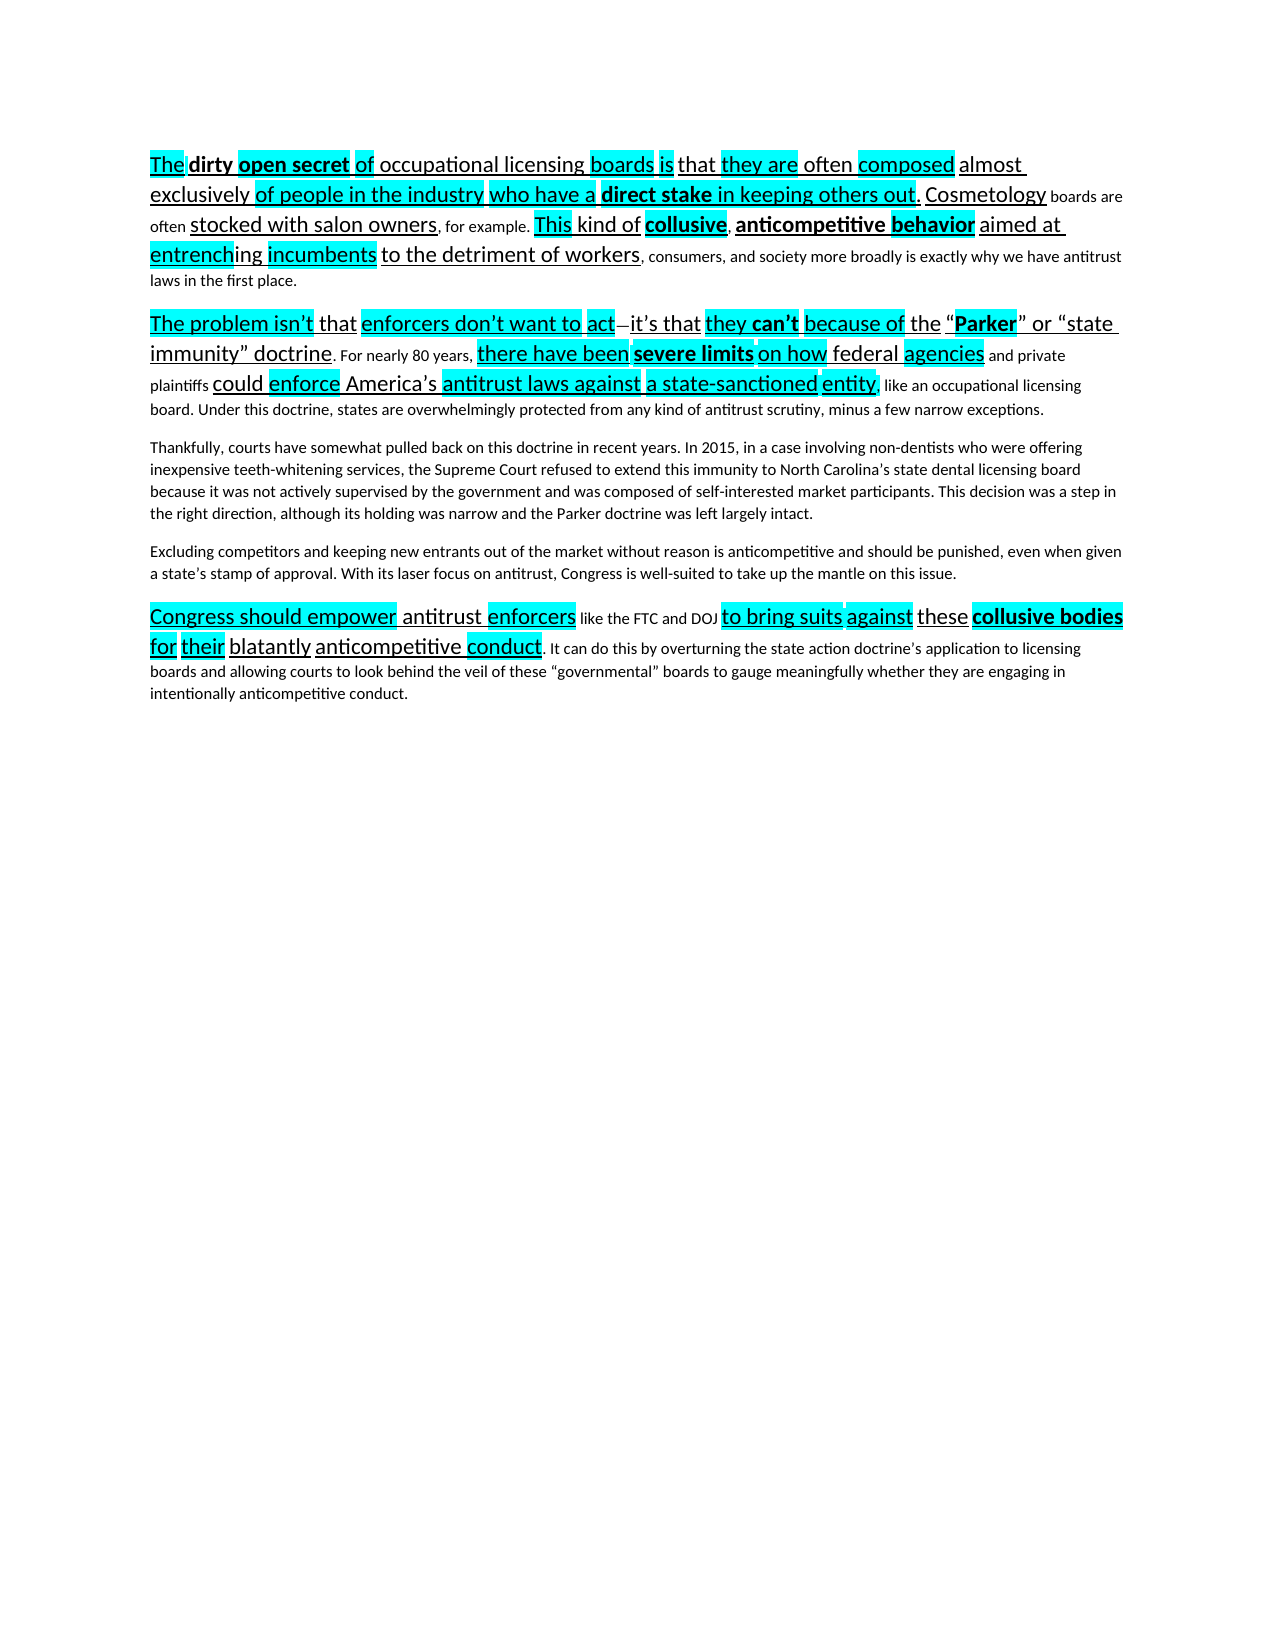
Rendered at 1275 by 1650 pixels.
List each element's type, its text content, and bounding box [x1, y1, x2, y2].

text Excluding competitors and keeping new entrants out of the market without reason is anticompetitive and should be punished, even when given a state’s stamp of approval. With its laser focus on antitrust, Congress is well-suited to take up the mantle on this issue. [150, 541, 1125, 584]
text Thankfully, courts have somewhat pulled back on this doctrine in recent years. In 2015, in a case involving non-dentists who were offering inexpensive teeth-whitening services, the Supreme Court refused to extend this immunity to North Carolina’s state dental licensing board because it was not actively supervised by the government and was composed of self-interested market participants. This decision was a step in the right direction, although its holding was narrow and the Parker doctrine was left largely intact. [150, 437, 1125, 523]
text The problem isn’t that enforcers don’t want to act—it’s that they can’t because of the “Parker” or “state immunity” doctrine. For nearly 80 years, there have been severe limits on how federal agencies and private plaintiffs could enforce America’s antitrust laws against a state-sanctioned entity, like an occupational licensing board. Under this doctrine, states are overwhelmingly protected from any kind of antitrust scrutiny, minus a few narrow exceptions. [150, 309, 1125, 419]
text The dirty open secret of occupational licensing boards is that they are often composed almost exclusively of people in the industry who have a direct stake in keeping others out. Cosmetology boards are often stocked with salon owners, for example. This kind of collusive, anticompetitive behavior aimed at entrenching incumbents to the detriment of workers, consumers, and society more broadly is exactly why we have antitrust laws in the first place. [150, 150, 1125, 291]
text Congress should empower antitrust enforcers like the FTC and DOJ to bring suits against these collusive bodies for their blatantly anticompetitive conduct. It can do this by overturning the state action doctrine’s application to licensing boards and allowing courts to look behind the veil of these “governmental” boards to gauge meaningfully whether they are engaging in intentionally anticompetitive conduct. [150, 602, 1125, 704]
